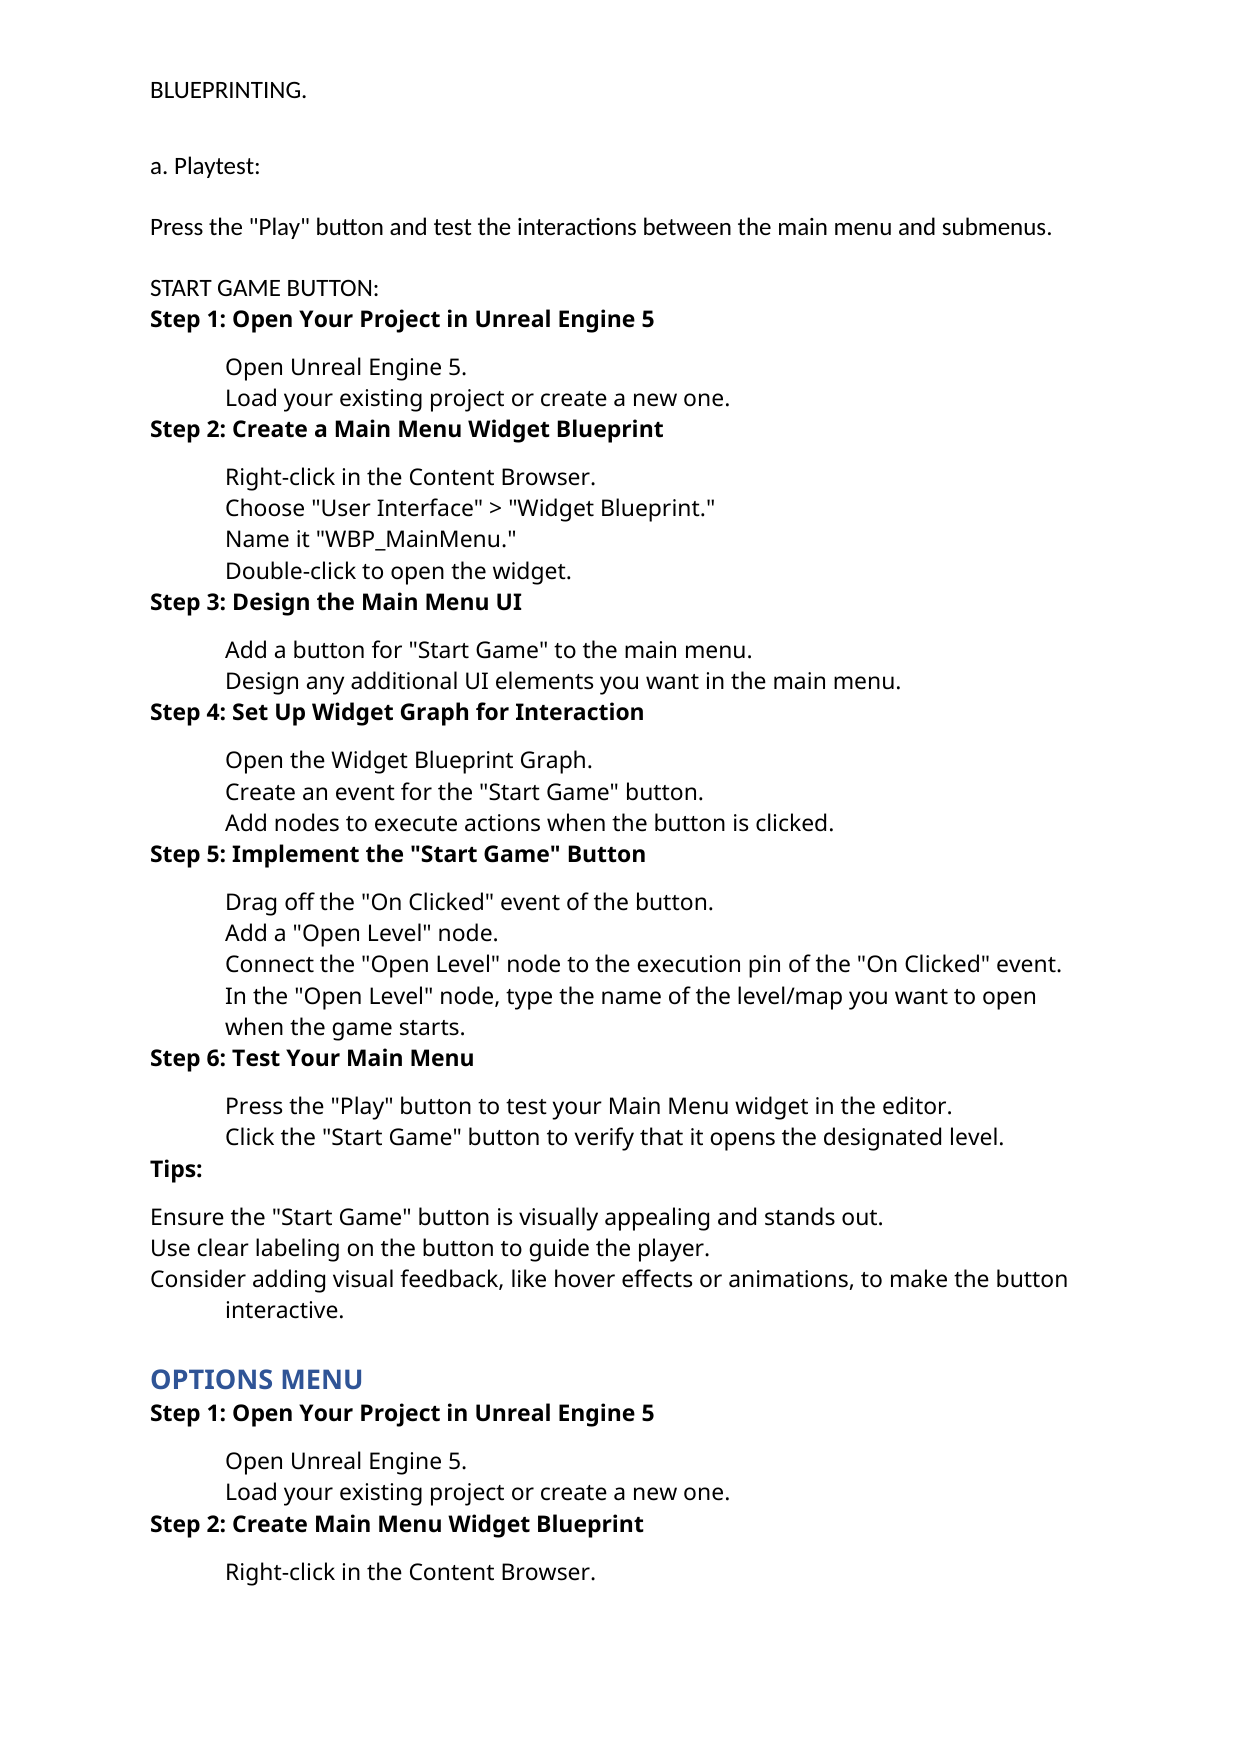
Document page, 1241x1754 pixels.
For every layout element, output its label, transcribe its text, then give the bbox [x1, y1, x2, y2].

text Step 1: Open Your Project in Unreal Engine 5 [150, 1397, 1090, 1428]
list Open Unreal Engine 5. [150, 351, 1090, 382]
text Press the "Play" button and test the interactions between the main menu and submenus. [150, 211, 1090, 242]
text Step 2: Create a Main Menu Widget Blueprint [150, 413, 1090, 444]
list Choose "User Interface" > "Widget Blueprint." [150, 492, 1090, 523]
list Add nodes to execute actions when the button is clicked. [150, 807, 1090, 838]
list Use clear labeling on the button to guide the player. [150, 1232, 1090, 1263]
list Double-click to open the widget. [150, 555, 1090, 586]
list Consider adding visual feedback, like hover effects or animations, to make the button interactive. [150, 1263, 1090, 1326]
list Name it "WBP_MainMenu." [150, 523, 1090, 555]
list Design any additional UI elements you want in the main menu. [150, 665, 1090, 696]
text Step 1: Open Your Project in Unreal Engine 5 [150, 303, 1090, 334]
list In the "Open Level" node, type the name of the level/map you want to open when the game starts. [150, 980, 1090, 1042]
list Click the "Start Game" button to verify that it opens the designated level. [150, 1121, 1090, 1153]
list Add a "Open Level" node. [150, 917, 1090, 948]
list Load your existing project or create a new one. [150, 382, 1090, 413]
text Step 6: Test Your Main Menu [150, 1042, 1090, 1073]
list Right-click in the Content Browser. [150, 461, 1090, 492]
text a. Playtest: [150, 150, 1090, 181]
text Step 2: Create Main Menu Widget Blueprint [150, 1507, 1090, 1539]
text Tips: [150, 1153, 1090, 1184]
list Ensure the "Start Game" button is visually appealing and stands out. [150, 1201, 1090, 1232]
list Load your existing project or create a new one. [150, 1476, 1090, 1507]
subtitle OPTIONS MENU [150, 1360, 1090, 1397]
list Open the Widget Blueprint Graph. [150, 744, 1090, 776]
text START GAME BUTTON: [150, 272, 1090, 303]
text Step 4: Set Up Widget Graph for Interaction [150, 696, 1090, 728]
text Step 5: Implement the "Start Game" Button [150, 838, 1090, 869]
list Press the "Play" button to test your Main Menu widget in the editor. [150, 1090, 1090, 1121]
list Open Unreal Engine 5. [150, 1445, 1090, 1476]
list Connect the "Open Level" node to the execution pin of the "On Clicked" event. [150, 948, 1090, 980]
list Right-click in the Content Browser. [150, 1555, 1090, 1587]
text Step 3: Design the Main Menu UI [150, 586, 1090, 617]
list Create an event for the "Start Game" button. [150, 776, 1090, 807]
list Drag off the "On Clicked" event of the button. [150, 886, 1090, 917]
list Add a button for "Start Game" to the main menu. [150, 634, 1090, 665]
